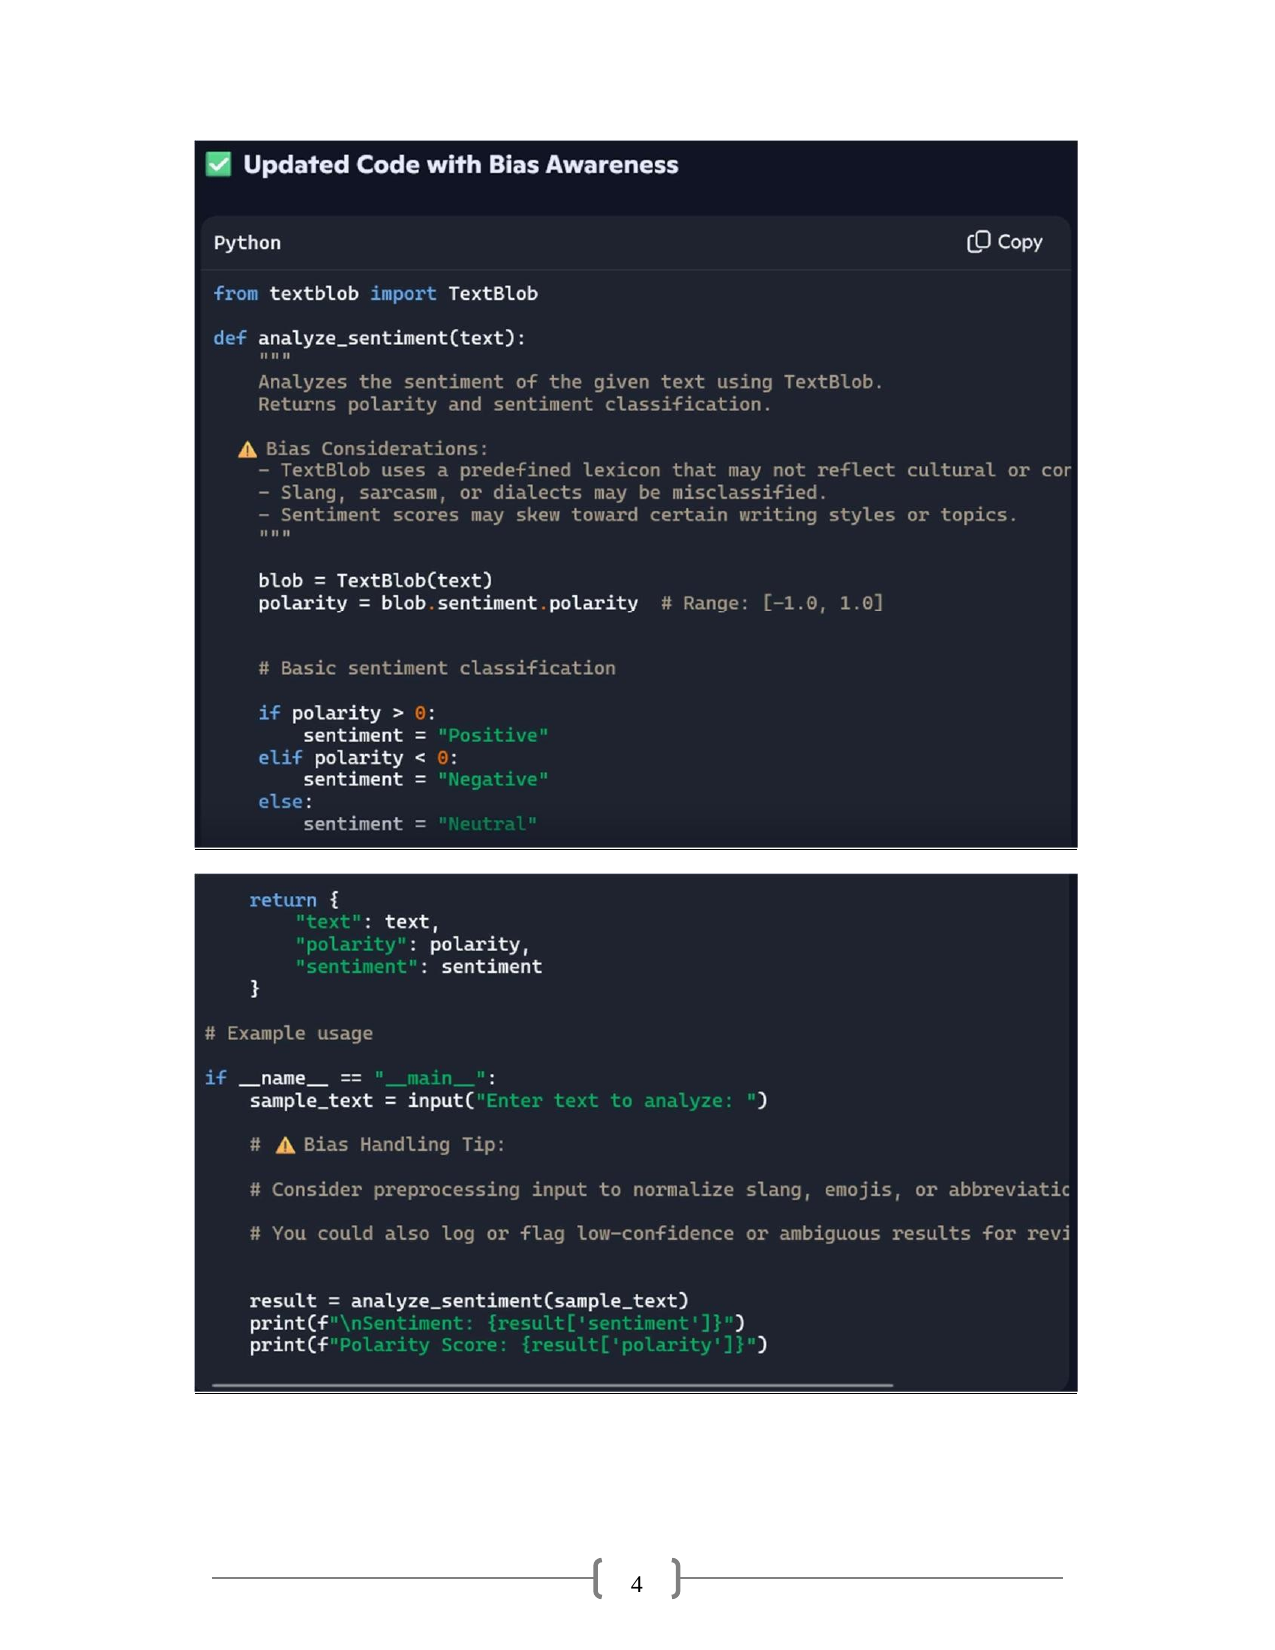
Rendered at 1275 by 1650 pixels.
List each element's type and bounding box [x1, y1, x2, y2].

picture [194, 140, 1084, 864]
picture [194, 873, 1084, 1408]
picture [630, 1564, 650, 1603]
